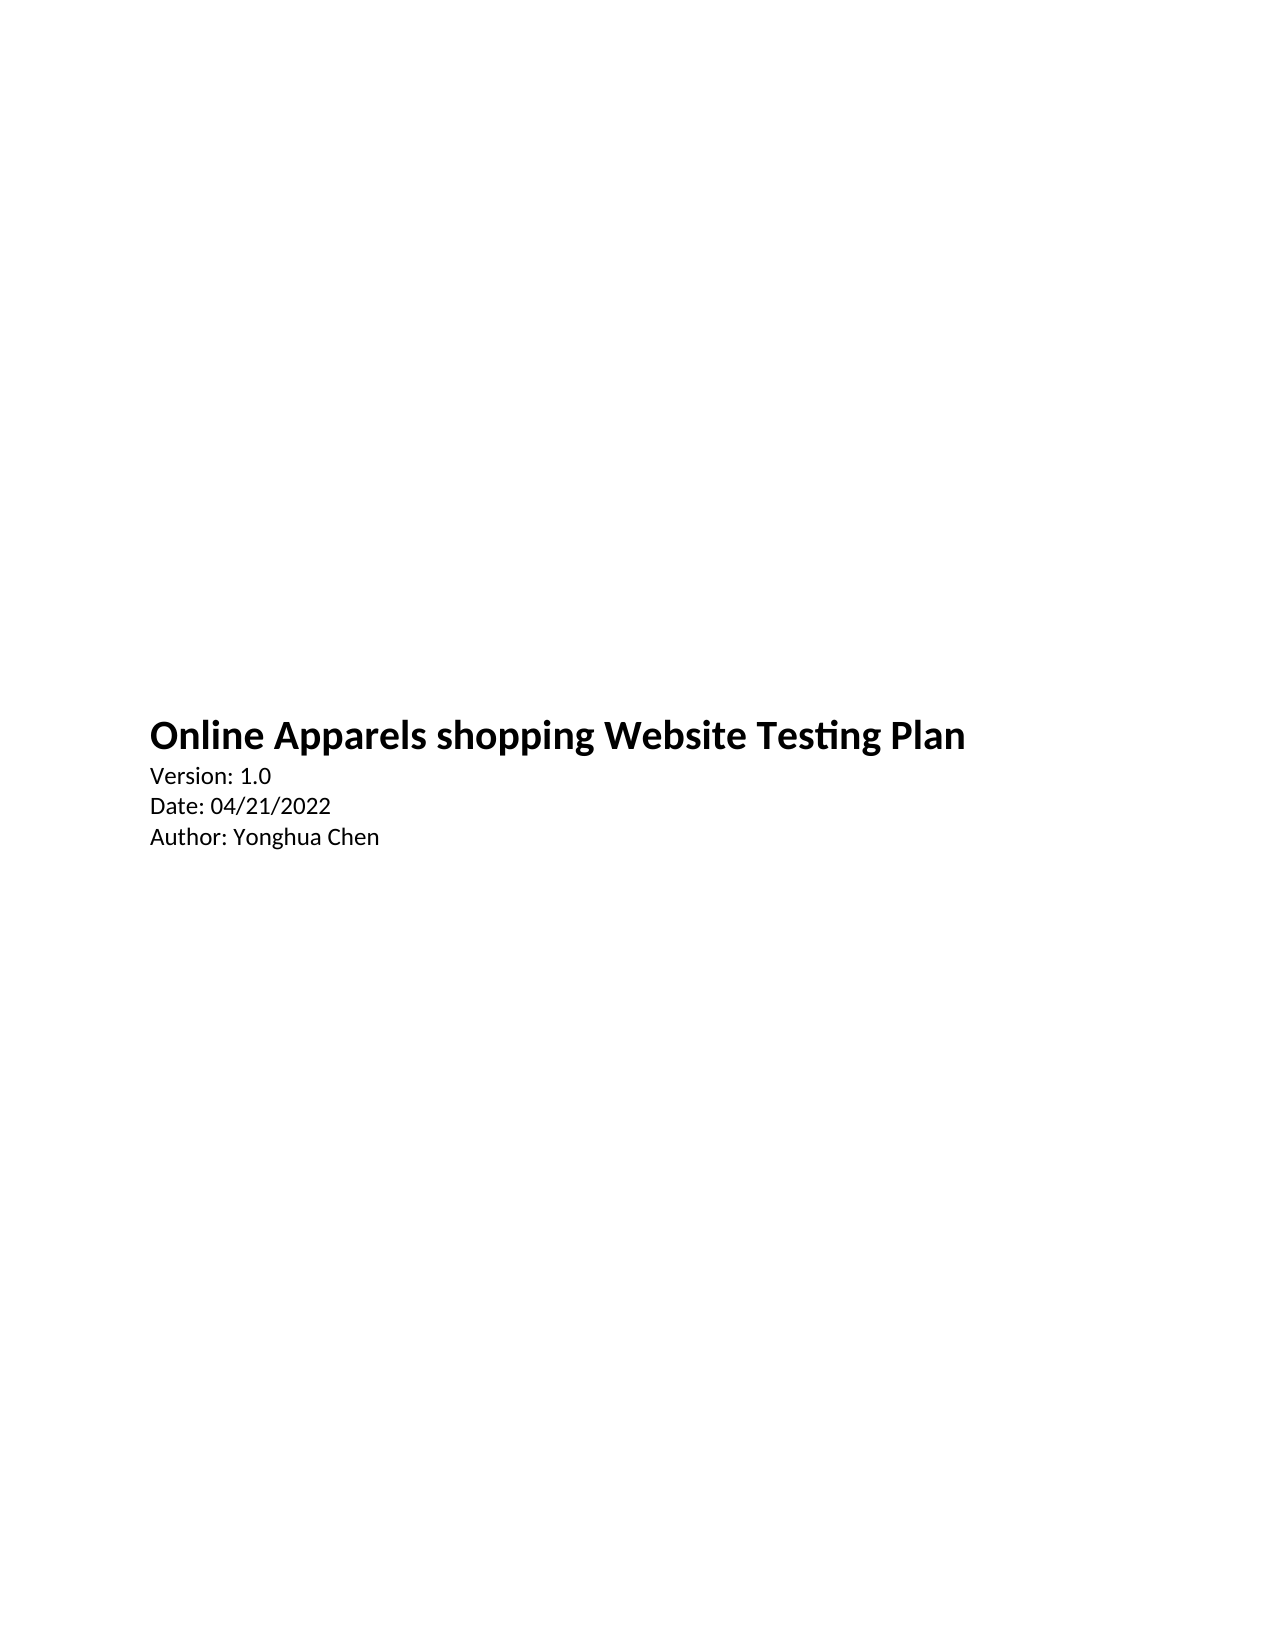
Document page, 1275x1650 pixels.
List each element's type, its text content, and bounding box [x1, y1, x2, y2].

text Online Apparels shopping Website Testing Plan [150, 709, 1125, 760]
text Version: 1.0 [150, 760, 1125, 791]
text Author: Yonghua Chen [150, 821, 1125, 852]
text Date: 04/21/2022 [150, 791, 1125, 821]
